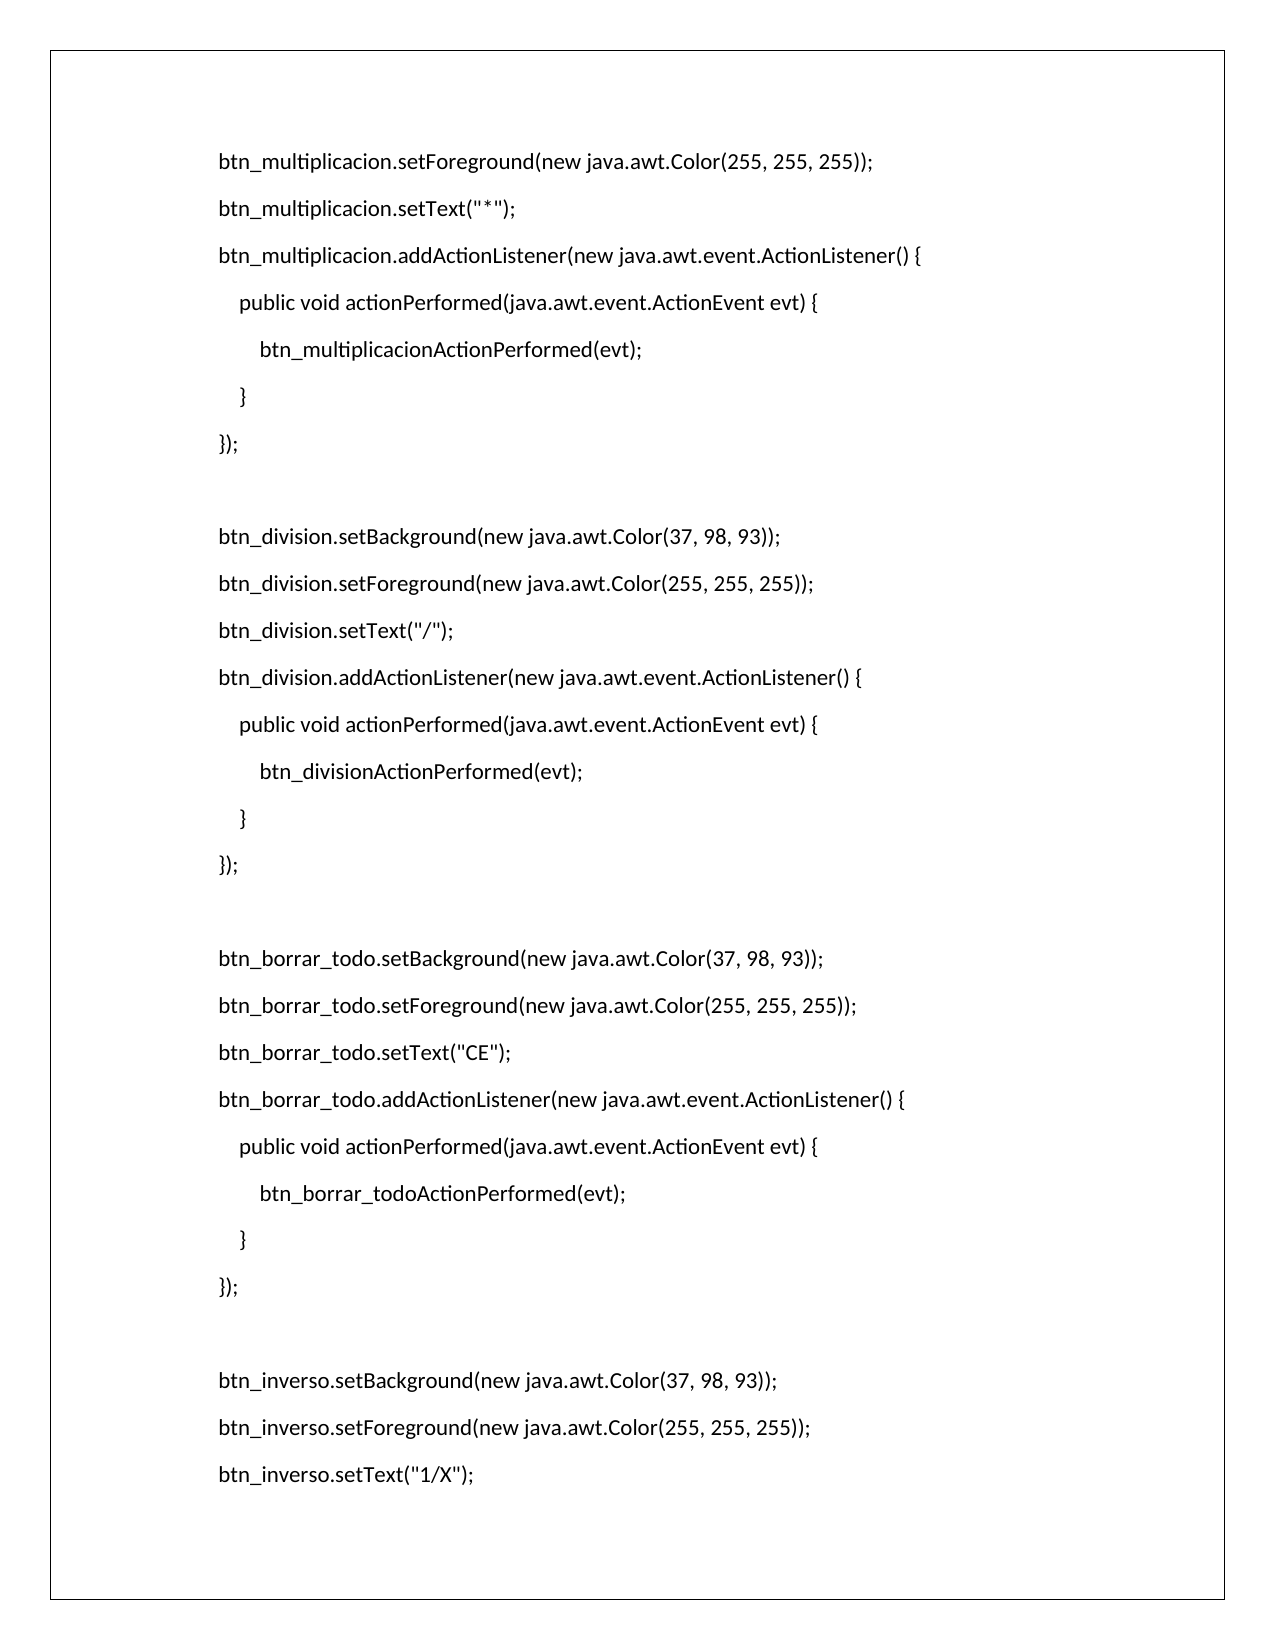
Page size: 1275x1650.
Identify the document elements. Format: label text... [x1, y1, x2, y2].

text btn_borrar_todo.setText("CE"); [177, 1038, 1098, 1066]
text } [177, 804, 1098, 832]
text }); [177, 429, 1098, 457]
text btn_borrar_todo.setForeground(new java.awt.Color(255, 255, 255)); [177, 991, 1098, 1019]
text public void actionPerformed(java.awt.event.ActionEvent evt) { [177, 288, 1098, 316]
text btn_division.setForeground(new java.awt.Color(255, 255, 255)); [177, 569, 1098, 597]
text btn_inverso.setForeground(new java.awt.Color(255, 255, 255)); [177, 1413, 1098, 1441]
text btn_multiplicacionActionPerformed(evt); [177, 335, 1098, 363]
text public void actionPerformed(java.awt.event.ActionEvent evt) { [177, 710, 1098, 738]
text btn_multiplicacion.addActionListener(new java.awt.event.ActionListener() { [177, 241, 1098, 269]
text }); [177, 851, 1098, 879]
text btn_borrar_todoActionPerformed(evt); [177, 1179, 1098, 1207]
text btn_inverso.setText("1/X"); [177, 1460, 1098, 1488]
text } [177, 1226, 1098, 1254]
text btn_divisionActionPerformed(evt); [177, 757, 1098, 785]
text } [177, 382, 1098, 410]
text }); [177, 1272, 1098, 1301]
text btn_multiplicacion.setText("*"); [177, 194, 1098, 222]
text btn_inverso.setBackground(new java.awt.Color(37, 98, 93)); [177, 1366, 1098, 1394]
text btn_division.setText("/"); [177, 616, 1098, 644]
text btn_borrar_todo.setBackground(new java.awt.Color(37, 98, 93)); [177, 944, 1098, 972]
text btn_multiplicacion.setForeground(new java.awt.Color(255, 255, 255)); [177, 147, 1098, 176]
text btn_borrar_todo.addActionListener(new java.awt.event.ActionListener() { [177, 1085, 1098, 1113]
text public void actionPerformed(java.awt.event.ActionEvent evt) { [177, 1132, 1098, 1160]
text btn_division.setBackground(new java.awt.Color(37, 98, 93)); [177, 522, 1098, 551]
text btn_division.addActionListener(new java.awt.event.ActionListener() { [177, 663, 1098, 691]
